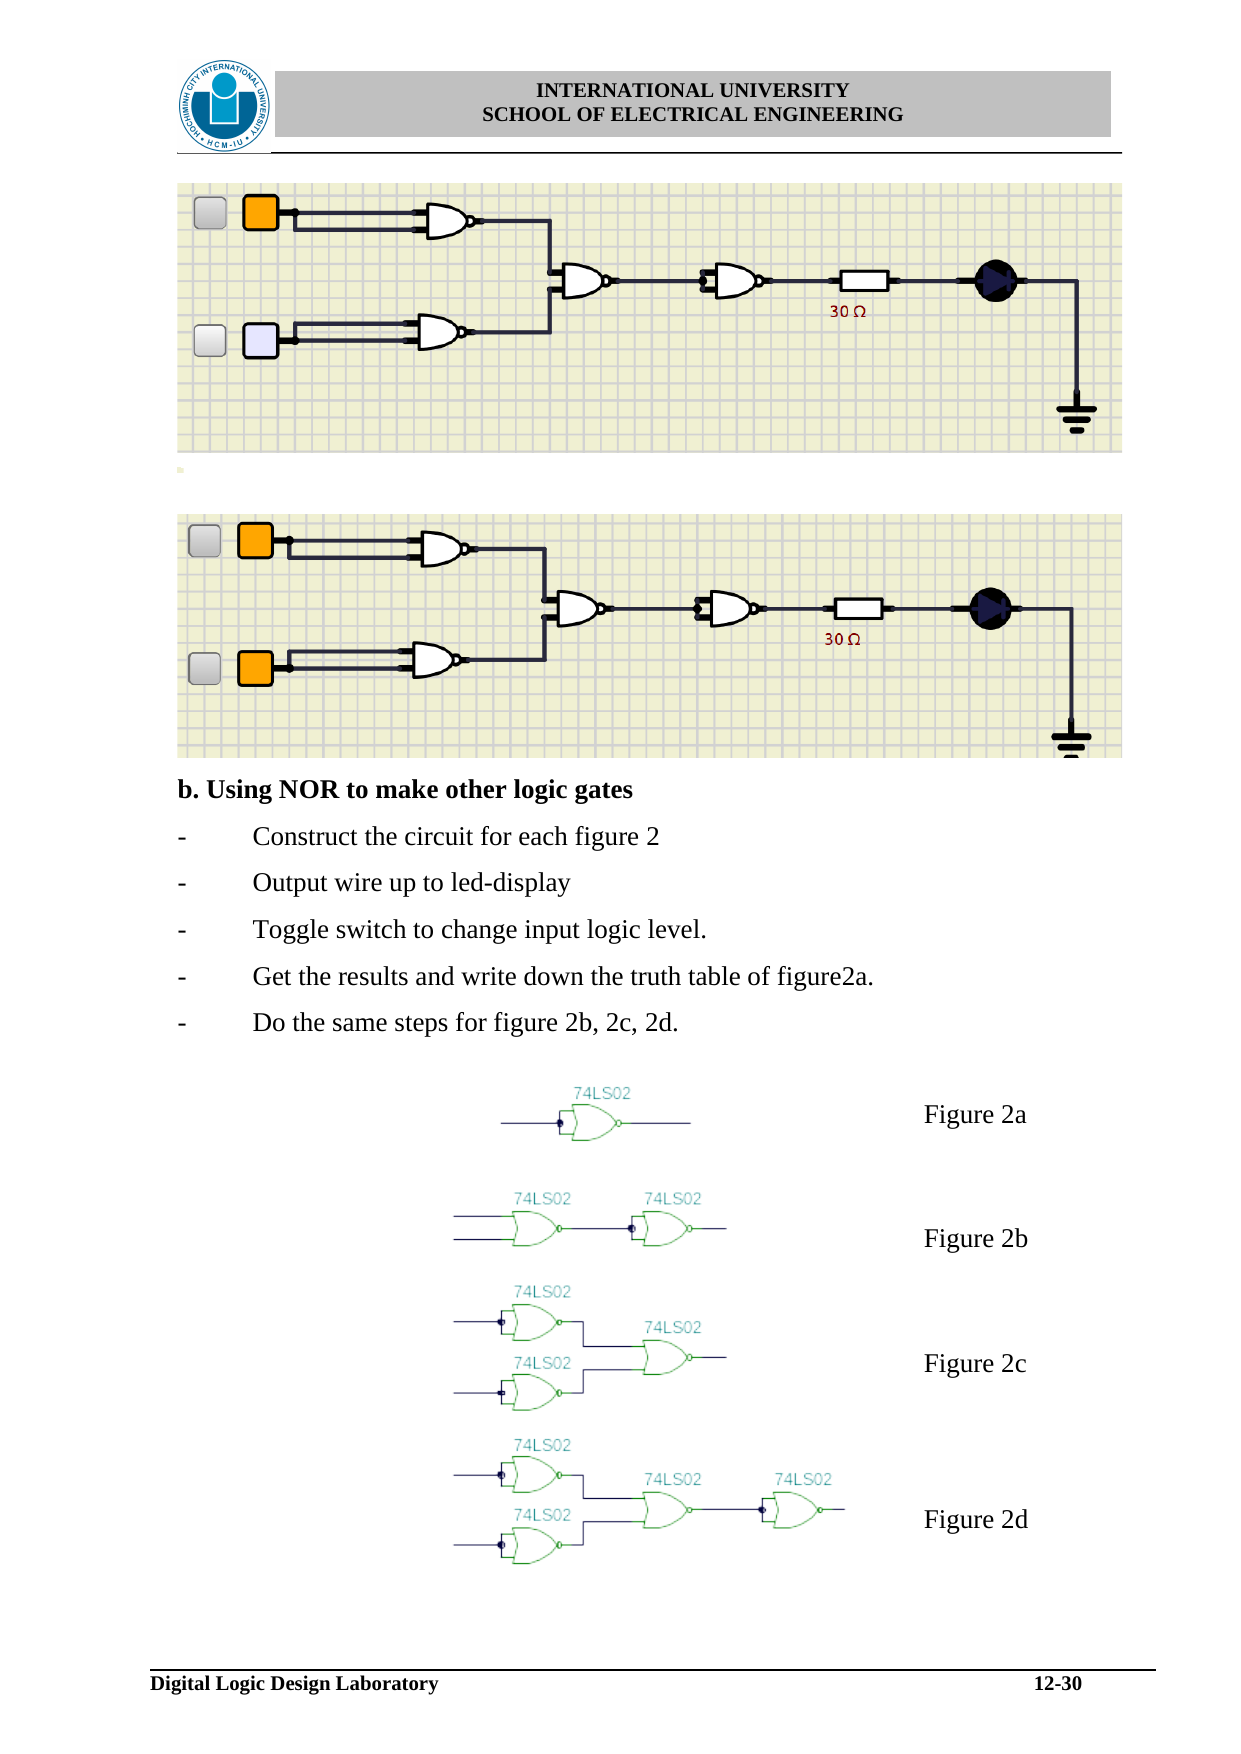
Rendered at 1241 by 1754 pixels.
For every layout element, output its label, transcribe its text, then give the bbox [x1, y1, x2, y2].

text - Construct the circuit for each figure 2 [177, 820, 1122, 851]
picture [177, 59, 271, 153]
picture [177, 467, 184, 473]
text b. Using NOR to make other logic gates [177, 773, 1122, 804]
text - Output wire up to led-display [177, 866, 1122, 897]
text - Toggle switch to change input logic level. [177, 913, 1122, 944]
picture [177, 183, 1123, 453]
picture [177, 514, 1123, 758]
text - Do the same steps for figure 2b, 2c, 2d. [177, 1006, 1122, 1037]
text - Get the results and write down the truth table of figure2a. [177, 960, 1122, 991]
